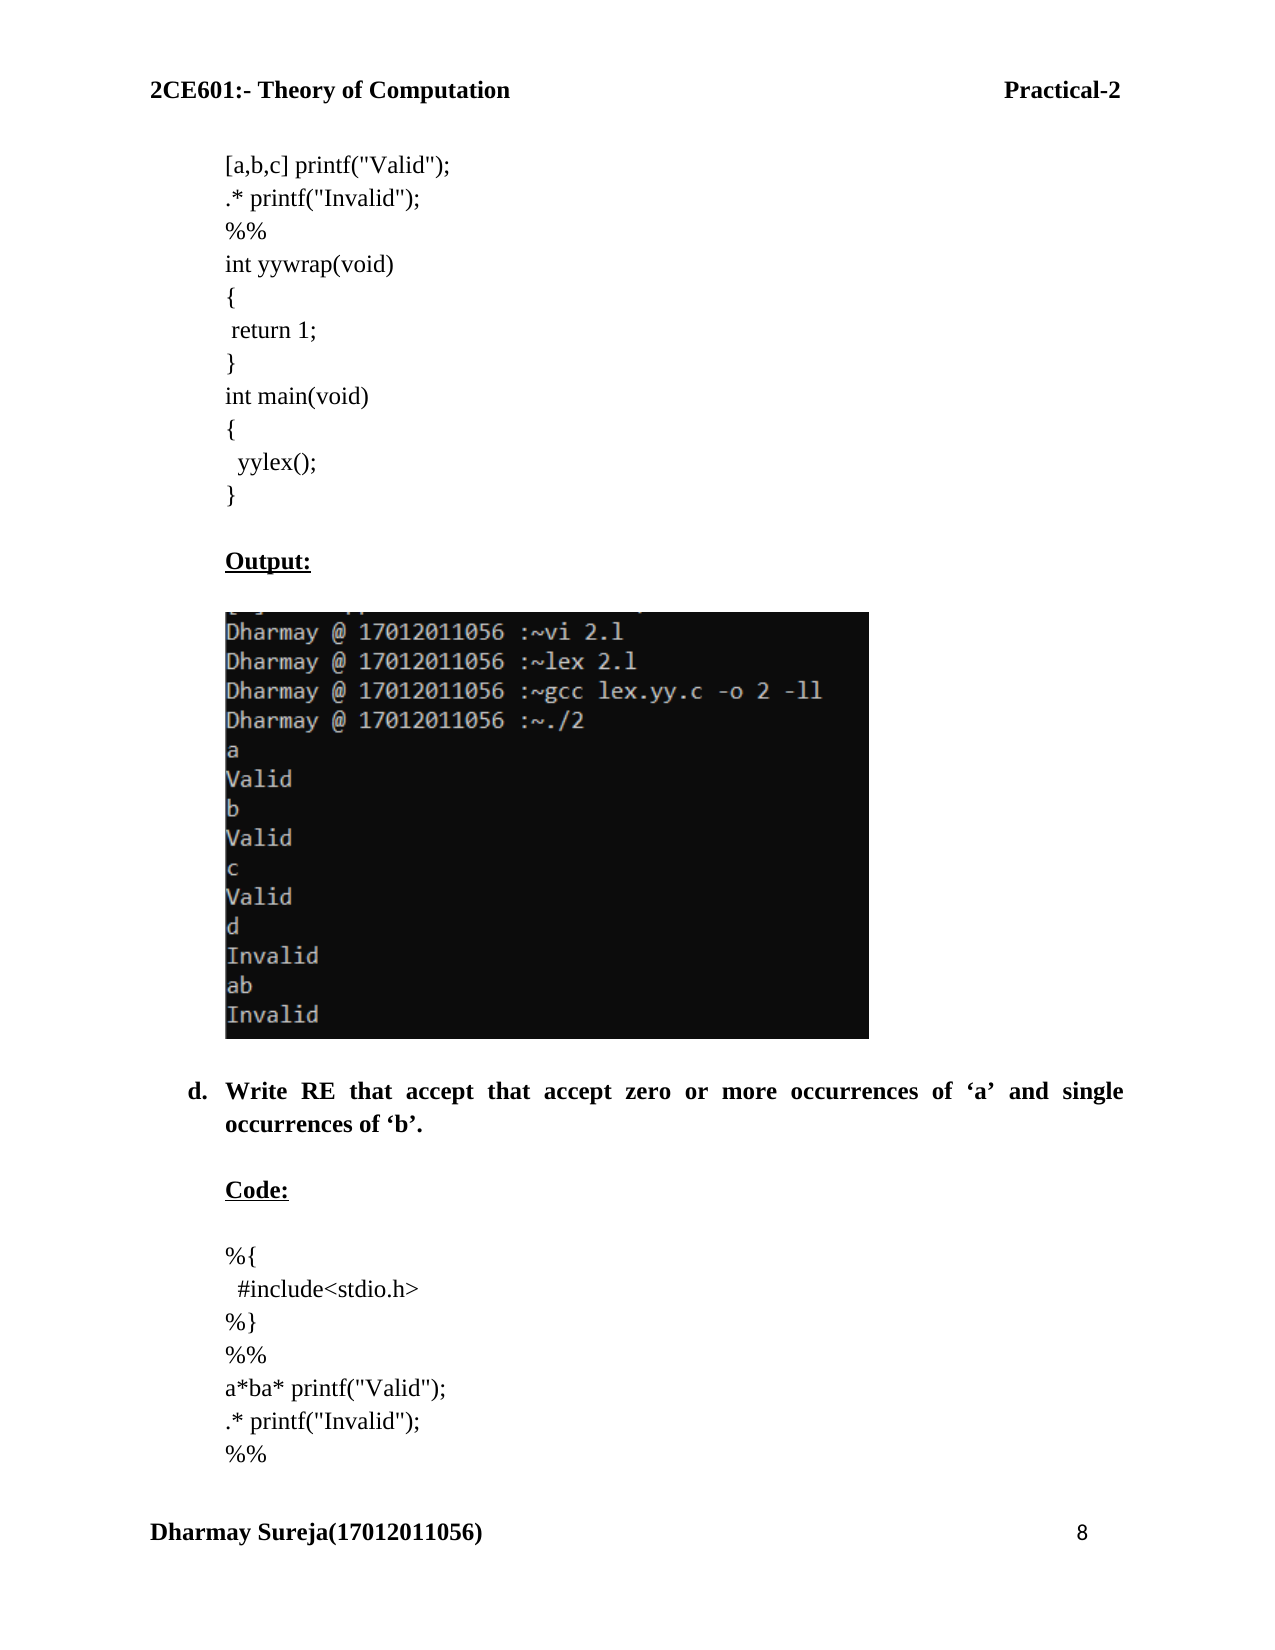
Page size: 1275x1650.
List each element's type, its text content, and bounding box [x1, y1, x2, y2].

text { [225, 414, 1125, 443]
text a*ba* printf("Valid"); [225, 1373, 1125, 1402]
text %% [225, 1439, 1125, 1468]
text Output: [225, 546, 1125, 575]
text #include<stdio.h> [225, 1274, 1125, 1303]
text } [225, 480, 1125, 509]
text Code: [225, 1175, 1125, 1204]
text %{ [225, 1241, 1125, 1270]
text { [225, 282, 1125, 311]
text .* printf("Invalid"); [225, 183, 1125, 212]
text int main(void) [225, 381, 1125, 410]
list Write RE that accept that accept zero or more occurrences of ‘a’ and single occurrences of ‘b’. [187, 1076, 1125, 1138]
text return 1; [225, 315, 1125, 344]
text %% [225, 216, 1125, 245]
picture [225, 612, 869, 1039]
text %} [225, 1307, 1125, 1336]
text yylex(); [225, 447, 1125, 476]
text [a,b,c] printf("Valid"); [225, 150, 1125, 179]
text int yywrap(void) [225, 249, 1125, 278]
text } [225, 348, 1125, 377]
text .* printf("Invalid"); [225, 1406, 1125, 1435]
text %% [225, 1340, 1125, 1369]
